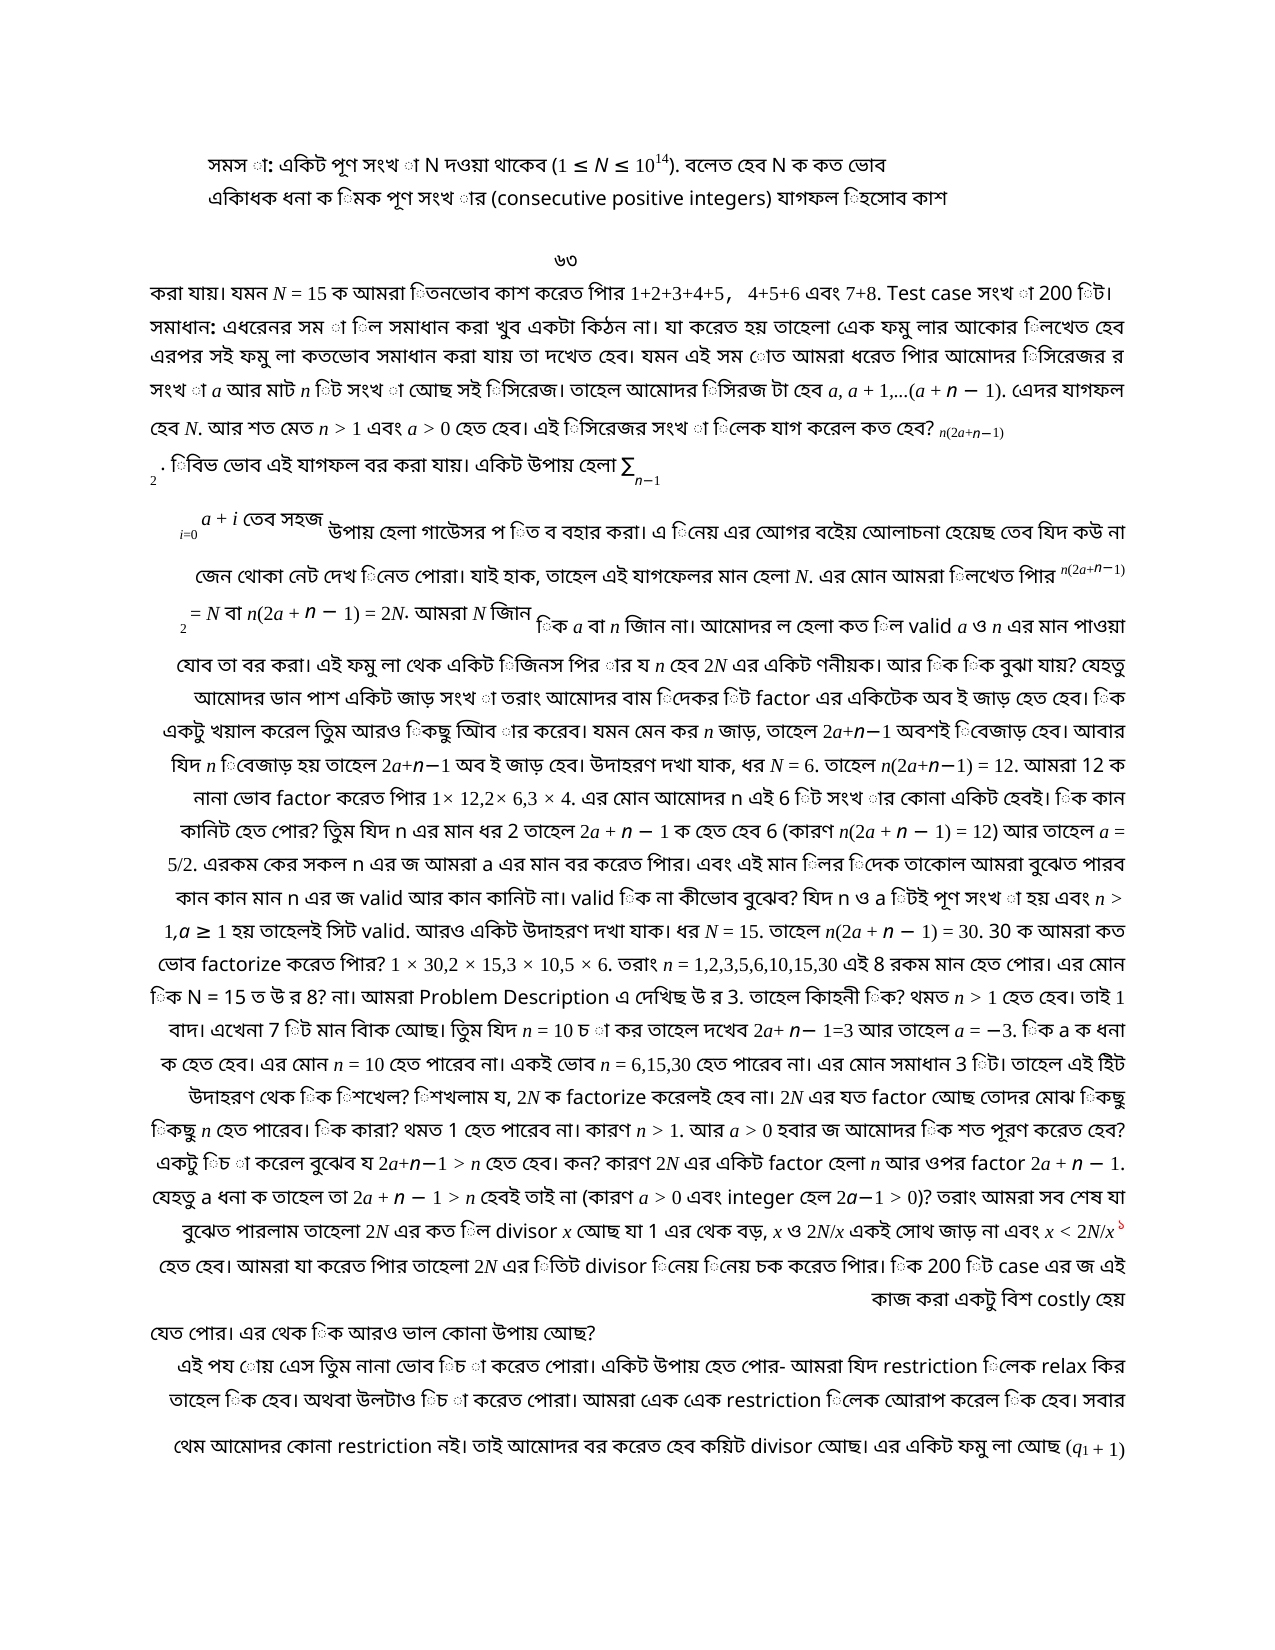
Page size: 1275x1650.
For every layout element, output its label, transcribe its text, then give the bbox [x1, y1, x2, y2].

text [150, 1353, 1125, 1461]
text সমাধান: এধরেনর সম া িল সমাধান করা খুব একটা কিঠন না। যা করেত হয় তাহেলা এেক ফমু লার আকাের িলখেত হেব এরপর সই ফমু লা কতভােব সমাধান করা যায় তা দখেত হেব। যমন এই সম ােত আমরা ধরেত পাির আমােদর িসিরেজর র সংখ া a আর মাট n িট সংখ া আেছ সই িসিরেজ। তাহেল আমােদর িসিরজ টা হেব a, a + 1,...(a + n − 1). এেদর যাগফল হেব N. আর শত মেত n > 1 এবং a > 0 হেত হেব। এই িসিরেজর সংখ া িলেক যাগ করেল কত হেব? n(2a+n−1) [150, 313, 1125, 444]
text ৬৩ [554, 249, 613, 275]
text 2 = N বা n(2a + n − 1) = 2N. আমরা N জািন িক a বা n জািন না। আমােদর ল হেলা কত িল valid a ও n এর মান পাওয়া যােব তা বর করা। এই ফমু লা থেক একিট িজিনস পির ার য n হেব 2N এর একিট ণনীয়ক। আর িক িক বুঝা যায়? যেহতু আমােদর ডান পাশ একিট জাড় সংখ া তরাং আমােদর বাম িদেকর িট factor এর একিটেক অব ই জাড় হেত হেব। িক একটু খয়াল করেল তুিম আরও িকছু আিব ার করেব। যমন মেন কর n জাড়, তাহেল 2a+n−1 অবশই িবেজাড় হেব। আবার যিদ n িবেজাড় হয় তাহেল 2a+n−1 অব ই জাড় হেব। উদাহরণ দখা যাক, ধর N = 6. তাহেল n(2a+n−1) = 12. আমরা 12 ক নানা ভােব factor করেত পাির 1× 12,2× 6,3 × 4. এর মােন আমােদর n এই 6 িট সংখ ার কােনা একিট হেবই। িক কান কানিট হেত পাের? তুিম যিদ n এর মান ধর 2 তাহেল 2a + n − 1 ক হেত হেব 6 (কারণ n(2a + n − 1) = 12) আর তাহেল a = 5/2. এরকম কের সকল n এর জ আমরা a এর মান বর করেত পাির। এবং এই মান িলর িদেক তাকােল আমরা বুঝেত পারব কান কান মান n এর জ valid আর কান কানিট না। valid িক না কীভােব বুঝেব? যিদ n ও a িটই পূণ সংখ া হয় এবং n > 1,a ≥ 1 হয় তাহেলই সিট valid. আরও একিট উদাহরণ দখা যাক। ধর N = 15. তাহেল n(2a + n − 1) = 30. 30 ক আমরা কত ভােব factorize করেত পাির? 1 × 30,2 × 15,3 × 10,5 × 6. তরাং n = 1,2,3,5,6,10,15,30 এই 8 রকম মান হেত পাের। এর মােন িক N = 15 ত উ র 8? না। আমরা Problem Description এ দেখিছ উ র 3. তাহেল কািহনী িক? থমত n > 1 হেত হেব। তাই 1 বাদ। এখেনা 7 িট মান বািক আেছ। তুিম যিদ n = 10 চ া কর তাহেল দখেব 2a+ n− 1=3 আর তাহেল a = −3. িক a ক ধনা ক হেত হেব। এর মােন n = 10 হেত পারেব না। একই ভােব n = 6,15,30 হেত পারেব না। এর মােন সমাধান 3 িট। তাহেল এই ইিট উদাহরণ থেক িক িশখেল? িশখলাম য, 2N ক factorize করেলই হেব না। 2N এর যত factor আেছ তােদর মােঝ িকছু িকছু n হেত পারেব। িক কারা? থমত 1 হেত পারেব না। কারণ n > 1. আর a > 0 হবার জ আমােদর িক শত পূরণ করেত হেব? একটু িচ া করেল বুঝেব য 2a+n−1 > n হেত হেব। কন? কারণ 2N এর একিট factor হেলা n আর ওপর factor 2a + n − 1. যেহতু a ধনা ক তাহেল তা 2a + n − 1 > n হেবই তাই না (কারণ a > 0 এবং integer হেল 2a−1 > 0)? তরাং আমরা সব শেষ যা বুঝেত পারলাম তাহেলা 2N এর কত িল divisor x আেছ যা 1 এর থেক বড়, x ও 2N/x একই সােথ জাড় না এবং x < 2N/x১ হেত হেব। আমরা যা করেত পাির তাহেলা 2N এর িতিট divisor িনেয় িনেয় চক করেত পাির। িক 200 িট case এর জ এই কাজ করা একটু বিশ costly হেয় [150, 597, 1125, 1314]
text সমস া: একিট পূণ সংখ া N দওয়া থাকেব (1 ≤ N ≤ 1014). বলেত হেব N ক কত ভােব একািধক ধনা ক িমক পূণ সংখ ার (consecutive positive integers) যাগফল িহসােব কাশ [208, 150, 959, 214]
text 2 . িবিভ ভােব এই যাগফল বর করা যায়। একিট উপায় হেলা ∑n−1 [150, 449, 1125, 499]
text যেত পাের। এর থেক িক আরও ভাল কােনা উপায় আেছ? [150, 1319, 1125, 1348]
text করা যায়। যমন N = 15 ক আমরা িতনভােব কাশ করেত পাির 1+2+3+4+5, 4+5+6 এবং 7+8. Test case সংখ া 200 িট। [150, 279, 1125, 308]
text i=0 a + i তেব সহজ উপায় হেলা গাউেসর প িত ব বহার করা। এ িনেয় এর আেগর বইেয় আেলাচনা হেয়েছ তেব যিদ কউ না জেন থােকা নেট দেখ িনেত পােরা। যাই হাক, তাহেল এই যাগফেলর মান হেলা N. এর মােন আমরা িলখেত পাির n(2a+n−1) [150, 507, 1125, 592]
